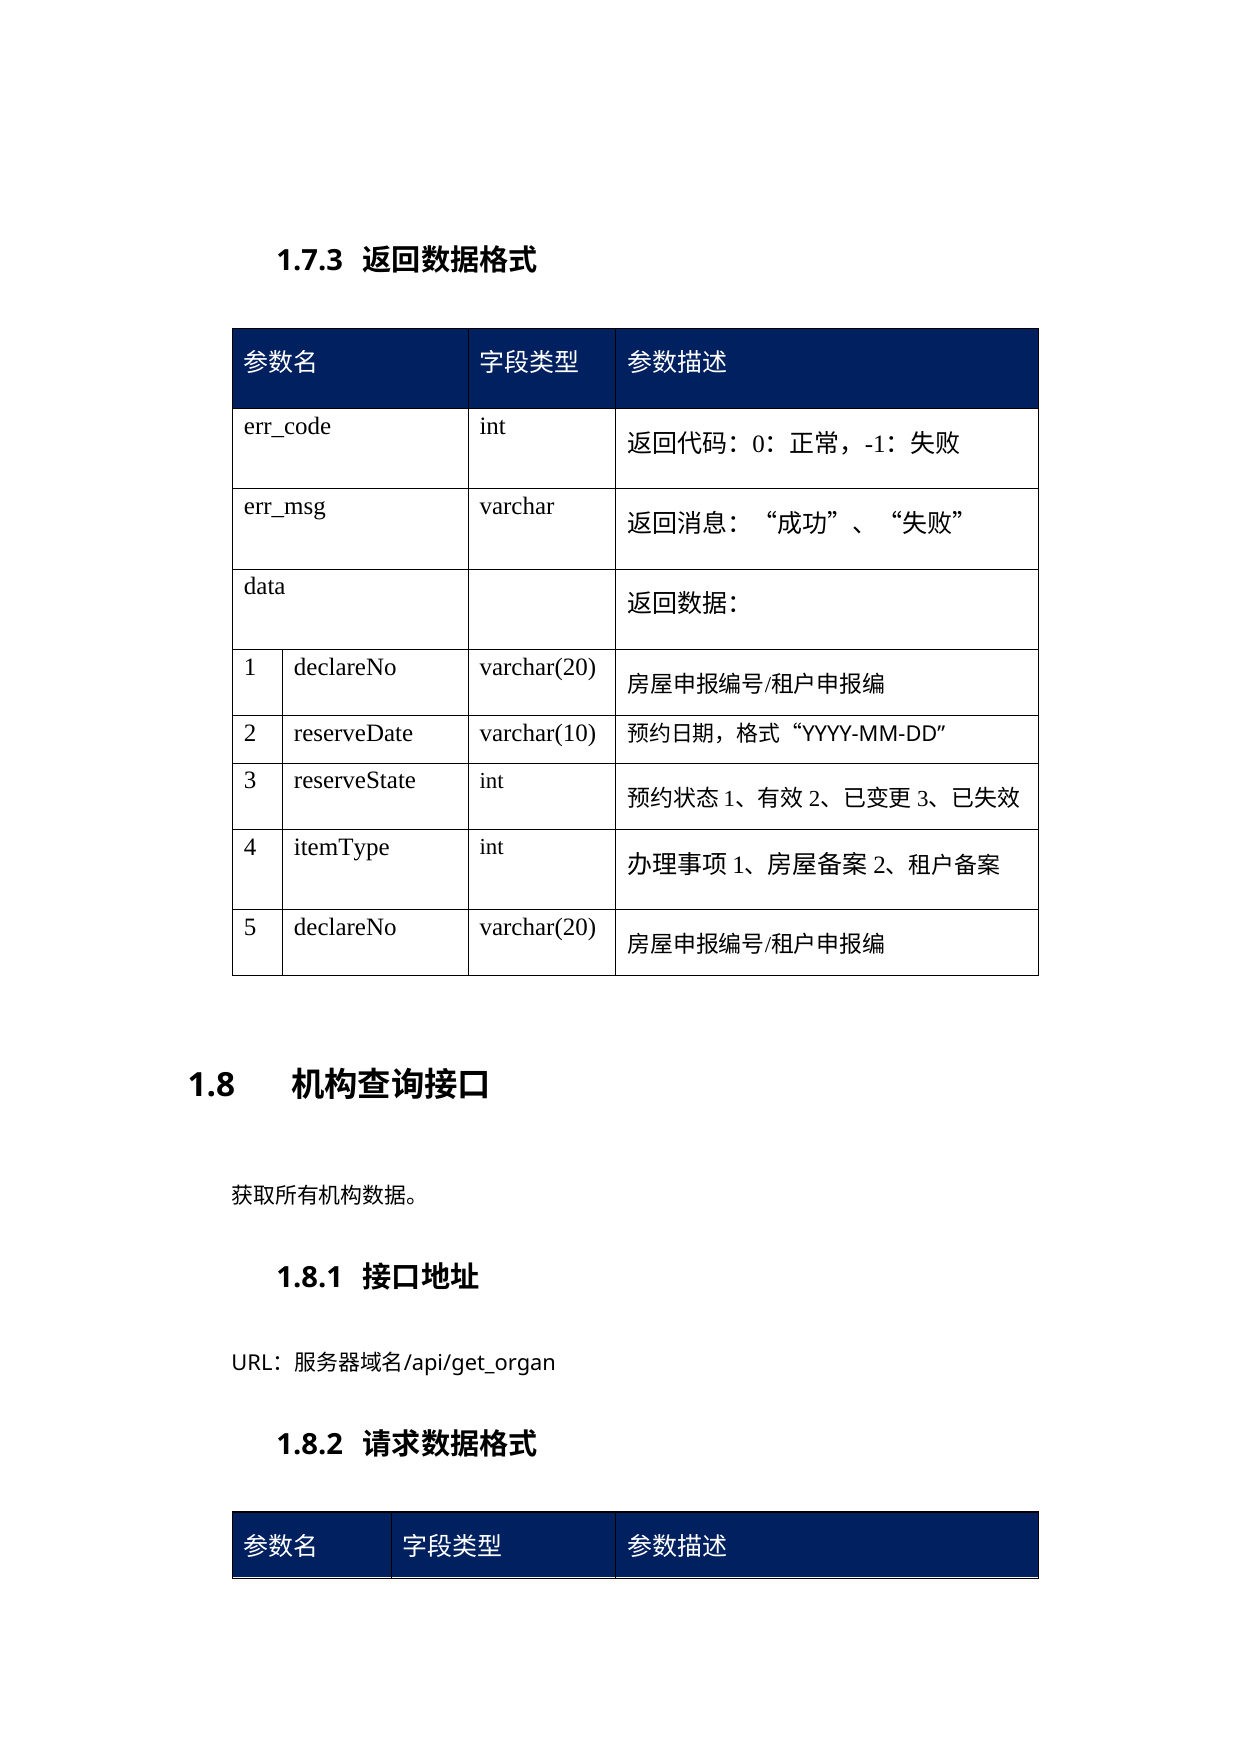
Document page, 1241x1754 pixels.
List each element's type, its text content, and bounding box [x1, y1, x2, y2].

table_cell itemType [283, 830, 468, 909]
table_header 参数名 [233, 329, 468, 408]
table_cell err_msg [233, 489, 468, 568]
table_header 字段类型 [469, 329, 615, 408]
table_cell data [233, 570, 468, 649]
table_cell 2 [233, 716, 282, 763]
table_cell 返回数据： [616, 570, 1038, 649]
table_header 参数描述 [616, 1513, 1038, 1577]
table_cell 房屋申报编号/租户申报编 [616, 910, 1038, 975]
table_cell varchar [469, 489, 615, 568]
table_cell declareNo [283, 650, 468, 715]
table_cell int [469, 764, 615, 829]
table_cell varchar(10) [469, 716, 615, 763]
table_header 参数描述 [616, 329, 1038, 408]
table_cell 预约状态1、有效 2、已变更 3、已失效 [616, 764, 1038, 829]
table_cell 3 [233, 764, 282, 829]
table_cell err_code [233, 409, 468, 488]
subtitle 请求数据格式 [276, 1409, 1053, 1474]
table_cell 4 [233, 830, 282, 909]
table_header 字段类型 [392, 1513, 615, 1577]
table_cell reserveDate [283, 716, 468, 763]
table_cell varchar(20) [469, 910, 615, 975]
subtitle 返回数据格式 [276, 225, 1053, 290]
table_cell [469, 570, 615, 649]
subtitle 接口地址 [276, 1242, 1053, 1307]
table_cell declareNo [283, 910, 468, 975]
text 获取所有机构数据。 [187, 1177, 1053, 1210]
table_cell 5 [233, 910, 282, 975]
table_cell 办理事项1、房屋备案 2、租户备案 [616, 830, 1038, 909]
table_cell 返回消息：“成功”、“失败” [616, 489, 1038, 568]
table_cell int [469, 409, 615, 488]
table_cell 预约日期，格式“YYYY-MM-DD” [616, 716, 1038, 763]
table_cell 房屋申报编号/租户申报编 [616, 650, 1038, 715]
subtitle 机构查询接口 [187, 1050, 1053, 1115]
text URL：服务器域名/api/get_organ [187, 1344, 1053, 1377]
table_cell varchar(20) [469, 650, 615, 715]
table_cell int [469, 830, 615, 909]
table_cell reserveState [283, 764, 468, 829]
table_header 参数名 [233, 1513, 391, 1577]
table_cell 1 [233, 650, 282, 715]
table_cell 返回代码：0：正常，-1：失败 [616, 409, 1038, 488]
